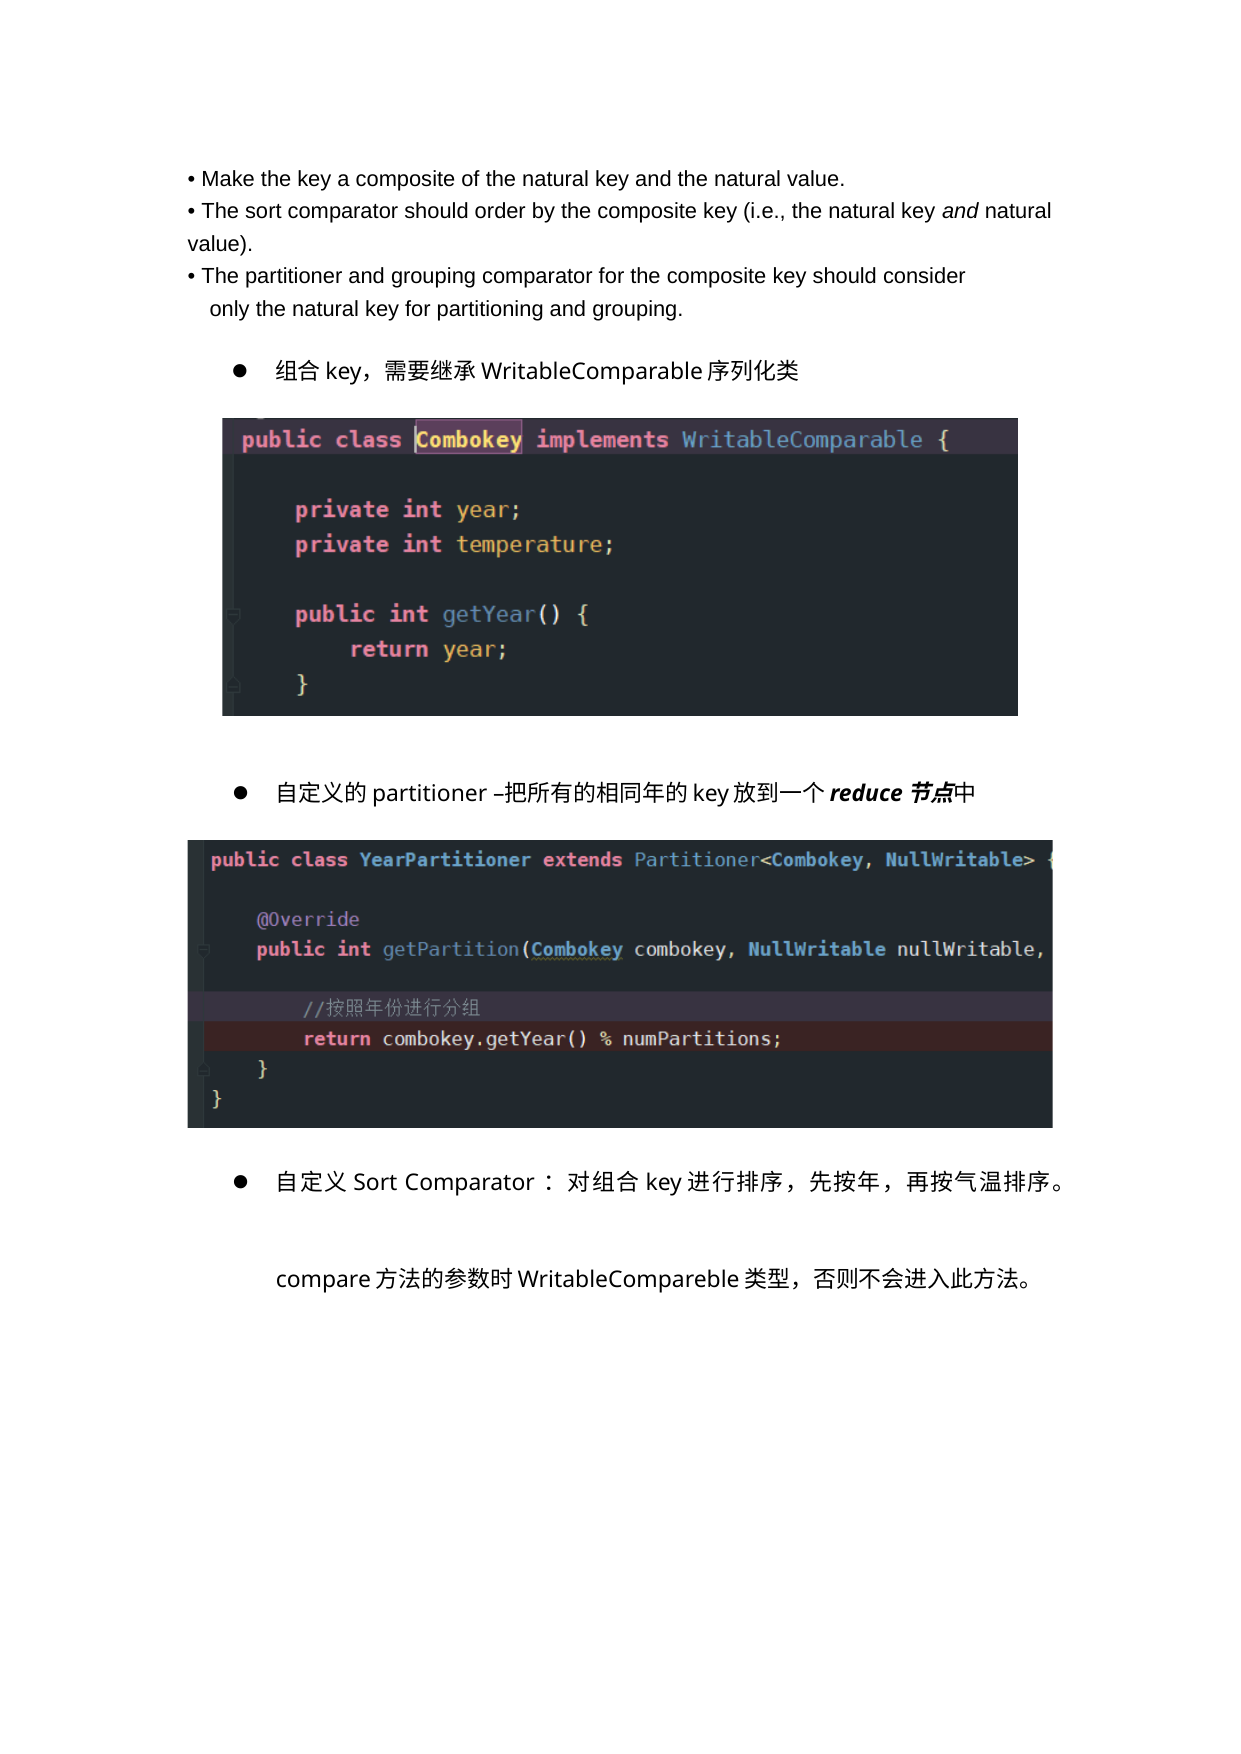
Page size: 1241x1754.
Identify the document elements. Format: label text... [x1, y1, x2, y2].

text only the natural key for partitioning and grouping. [187, 292, 1053, 324]
list 组合key，需要继承WritableComparable序列化类 [231, 337, 1053, 402]
text • The partitioner and grouping comparator for the composite key should consider [187, 259, 1053, 292]
picture [222, 418, 1018, 716]
text • Make the key a composite of the natural key and the natural value. [187, 162, 1053, 194]
picture [187, 840, 1053, 1128]
text • The sort comparator should order by the composite key (i.e., the natural key and natural value). [187, 194, 1053, 259]
list 自定义的partitioner –把所有的相同年的key放到一个reduce节点中 [232, 759, 1053, 824]
list 自定义Sort Comparator ：对组合key进行排序，先按年，再按气温排序。compare方法的参数时WritableCompareble类型，否则不会进入此方法。 [232, 1148, 1053, 1310]
